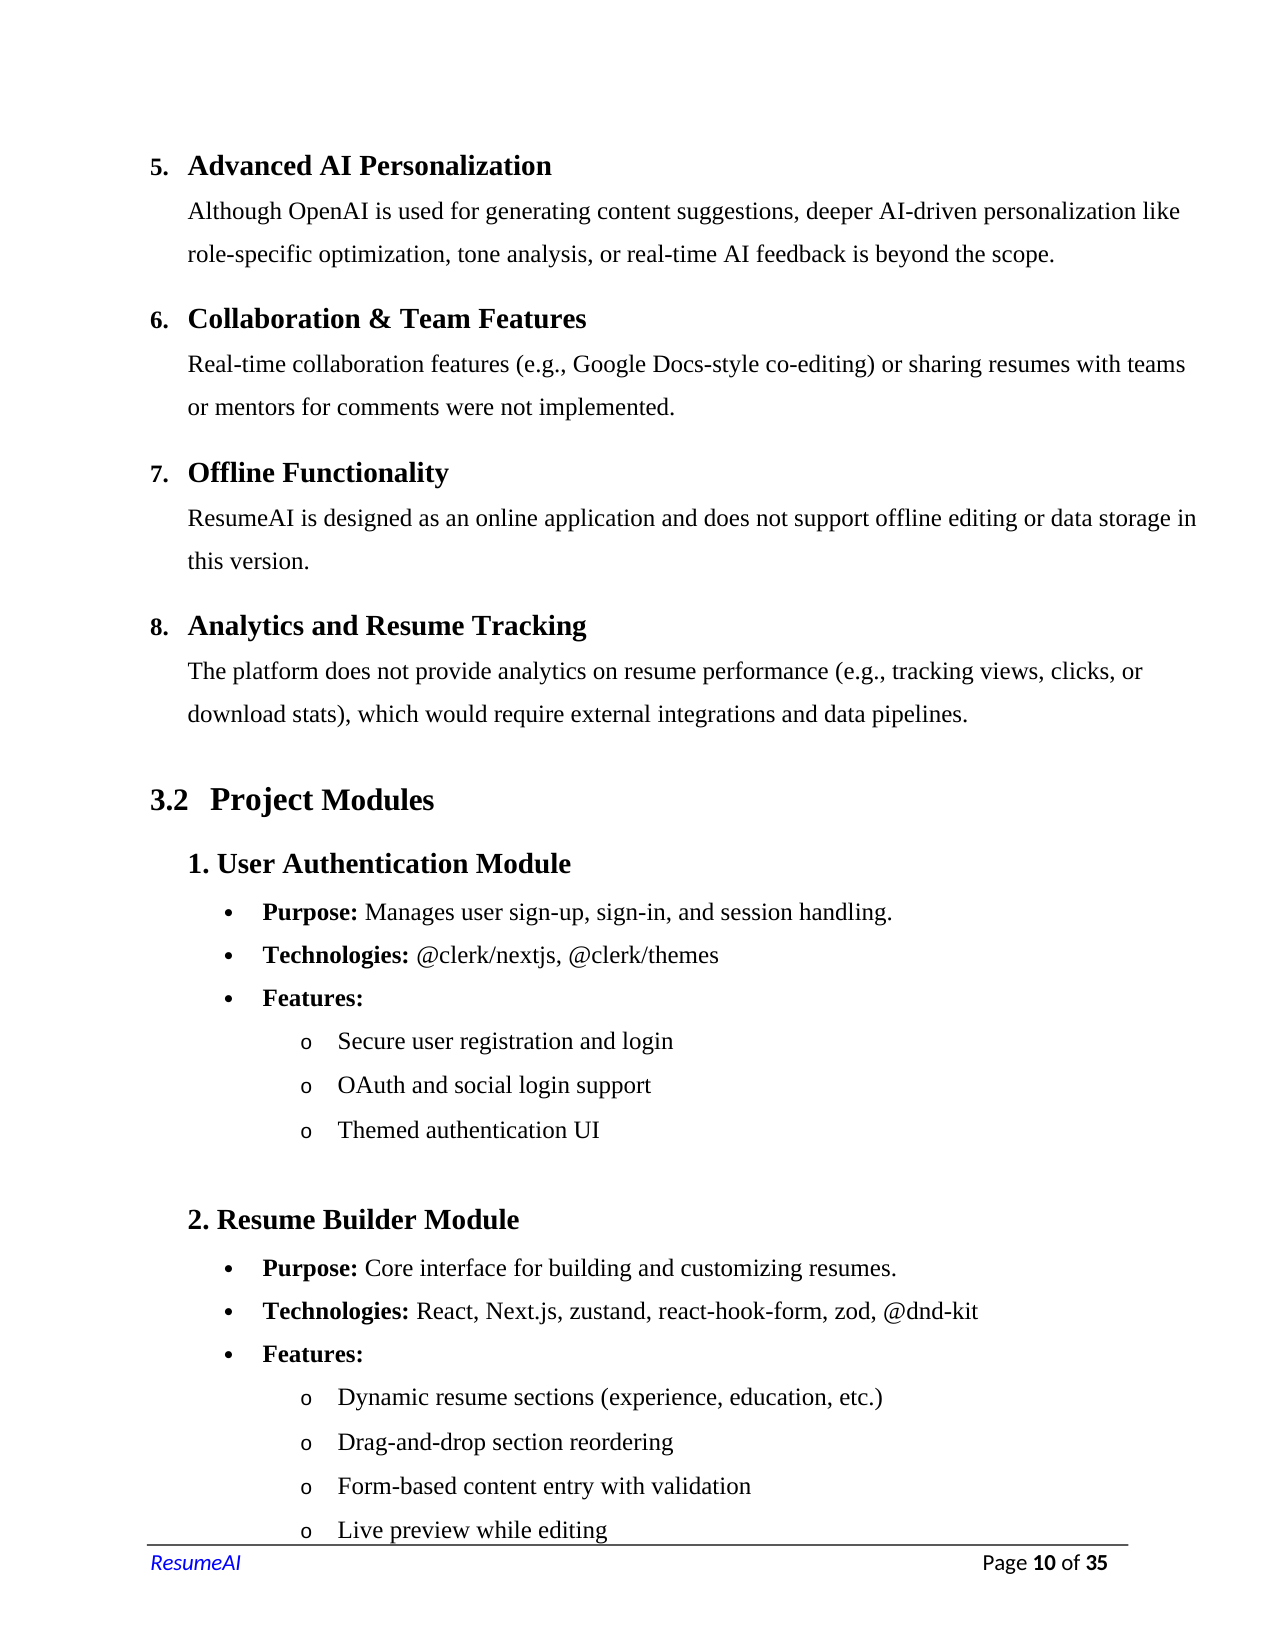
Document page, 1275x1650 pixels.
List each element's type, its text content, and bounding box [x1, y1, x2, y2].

list Purpose: Manages user sign-up, sign-in, and session handling. [225, 897, 1200, 926]
list Technologies: React, Next.js, zustand, react-hook-form, zod, @dnd-kit [225, 1296, 1200, 1325]
list Features: [225, 983, 1200, 1012]
list Dynamic resume sections (experience, education, etc.) [300, 1382, 1200, 1412]
list OAuth and social login support [300, 1071, 1200, 1100]
list Features: [225, 1339, 1200, 1368]
list Purpose: Core interface for building and customizing resumes. [225, 1253, 1200, 1282]
list Live preview while editing [300, 1515, 1200, 1545]
list Technologies: @clerk/nextjs, @clerk/themes [225, 940, 1200, 969]
subtitle Offline Functionality ResumeAI is designed as an online application and does not support offline editing or data storage in this version. [150, 455, 1200, 575]
text 1. User Authentication Module [187, 847, 1200, 880]
list Drag-and-drop section reordering [300, 1427, 1200, 1456]
list Form-based content entry with validation [300, 1471, 1200, 1501]
list Secure user registration and login [300, 1026, 1200, 1056]
subtitle Collaboration & Team Features Real-time collaboration features (e.g., Google Docs-style co-editing) or sharing resumes with teams or mentors for comments were not implemented. [150, 301, 1200, 421]
text 2. Resume Builder Module [187, 1202, 1200, 1236]
subtitle Project Modules [150, 779, 1200, 818]
subtitle Advanced AI Personalization Although OpenAI is used for generating content suggestions, deeper AI-driven personalization like role-specific optimization, tone analysis, or real-time AI feedback is beyond the scope. [150, 148, 1200, 268]
subtitle Analytics and Resume Tracking The platform does not provide analytics on resume performance (e.g., tracking views, clicks, or download stats), which would require external integrations and data pipelines. [150, 608, 1200, 728]
list Themed authentication UI [300, 1115, 1200, 1144]
